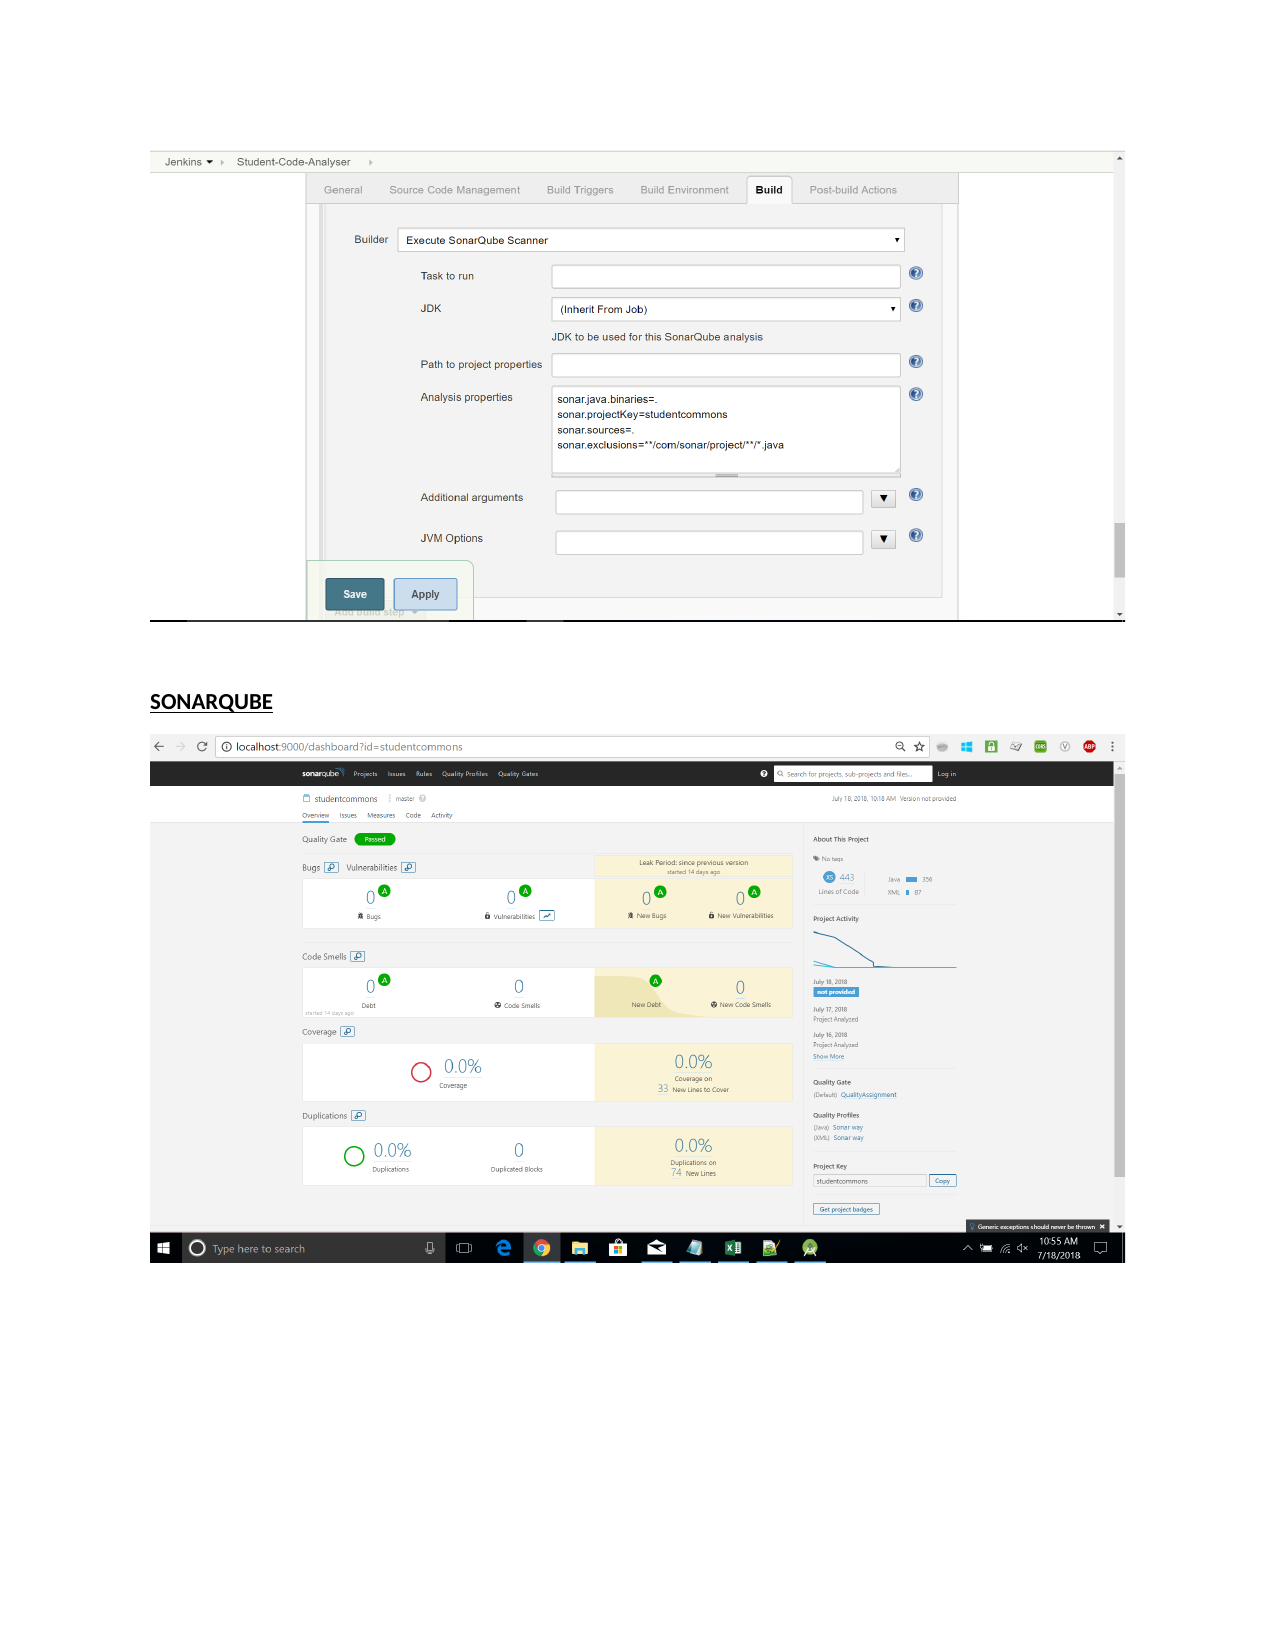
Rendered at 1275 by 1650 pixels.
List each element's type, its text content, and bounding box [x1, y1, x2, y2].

picture [150, 734, 1125, 1263]
picture [150, 150, 1125, 622]
text SONARQUBE [150, 687, 1125, 716]
